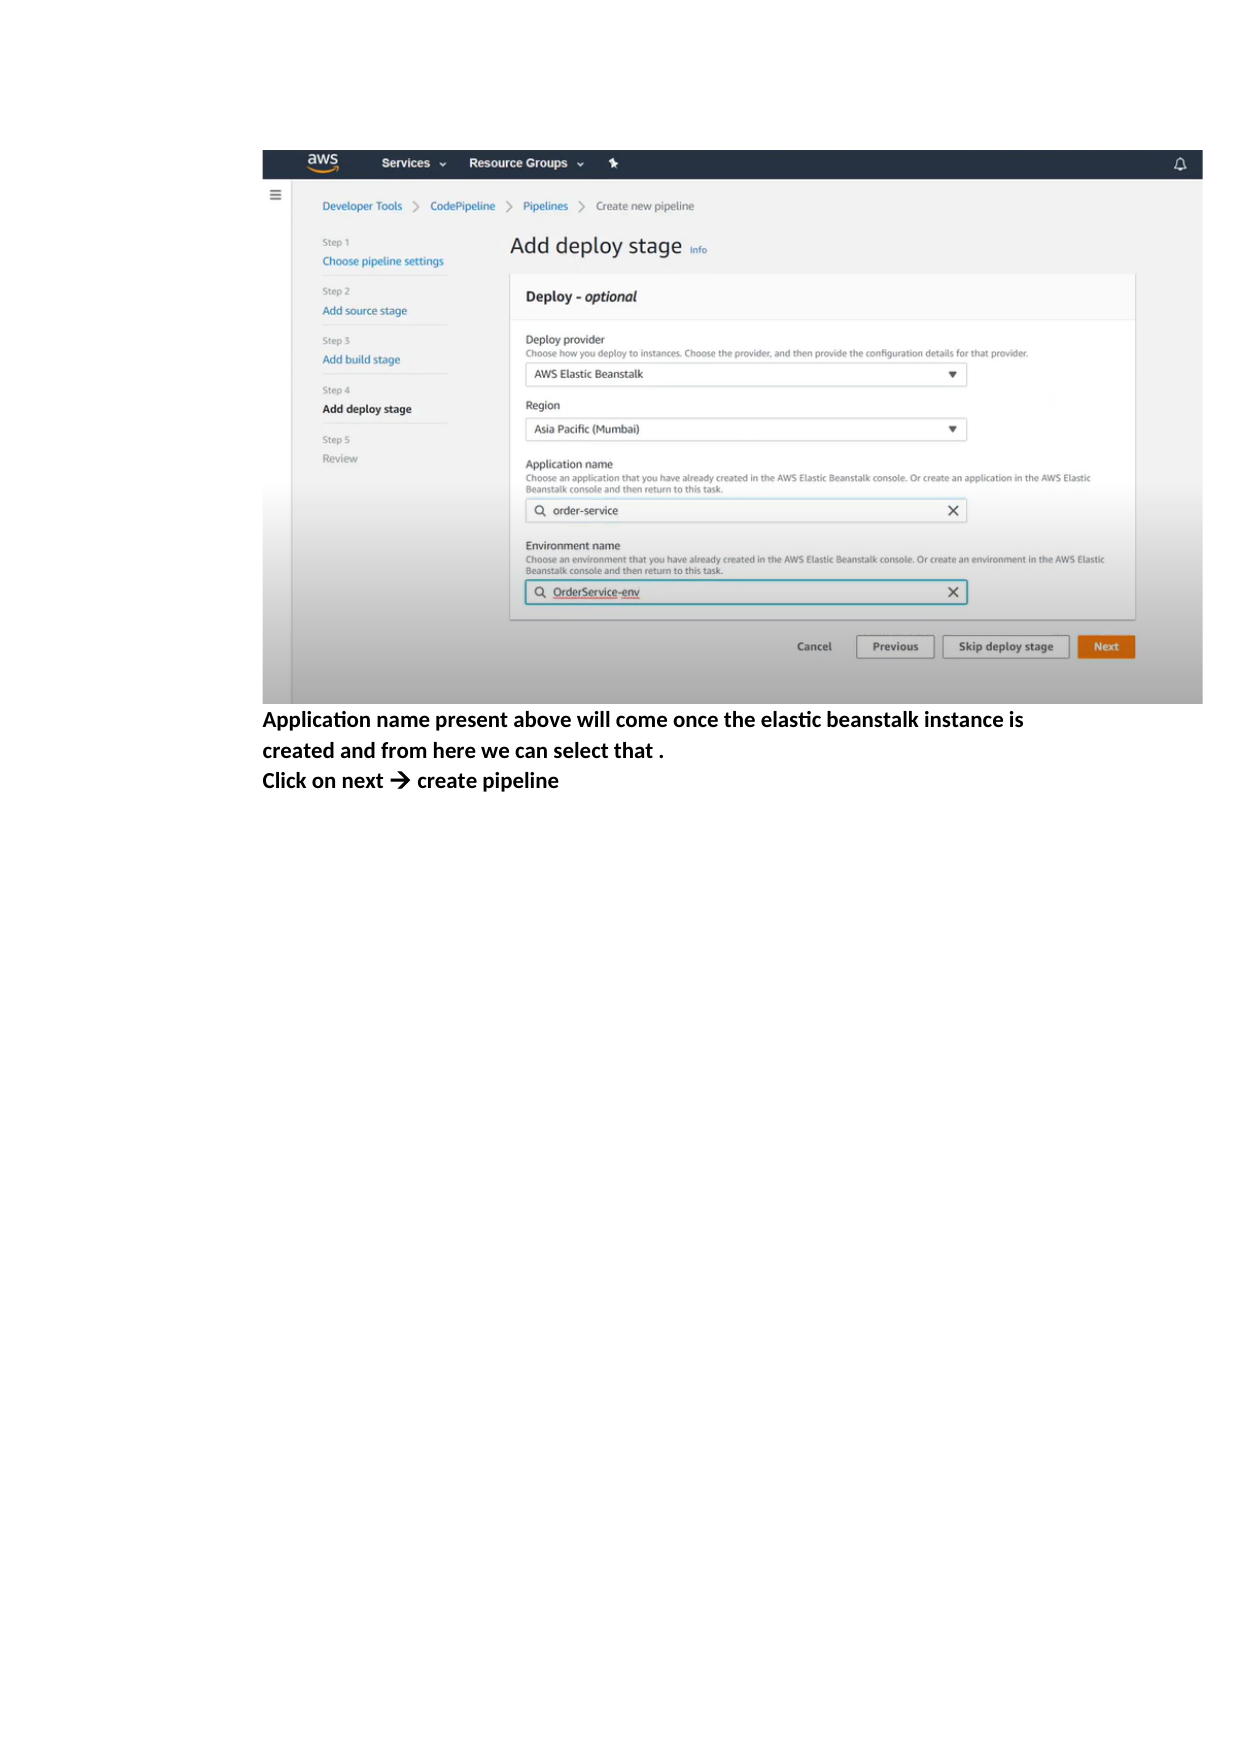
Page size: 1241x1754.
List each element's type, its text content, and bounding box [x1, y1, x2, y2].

list Application name present above will come once the elastic beanstalk instance is created and from here we can select that . [262, 706, 1090, 764]
list Click on next create pipeline [262, 766, 1090, 794]
picture [262, 150, 1203, 704]
